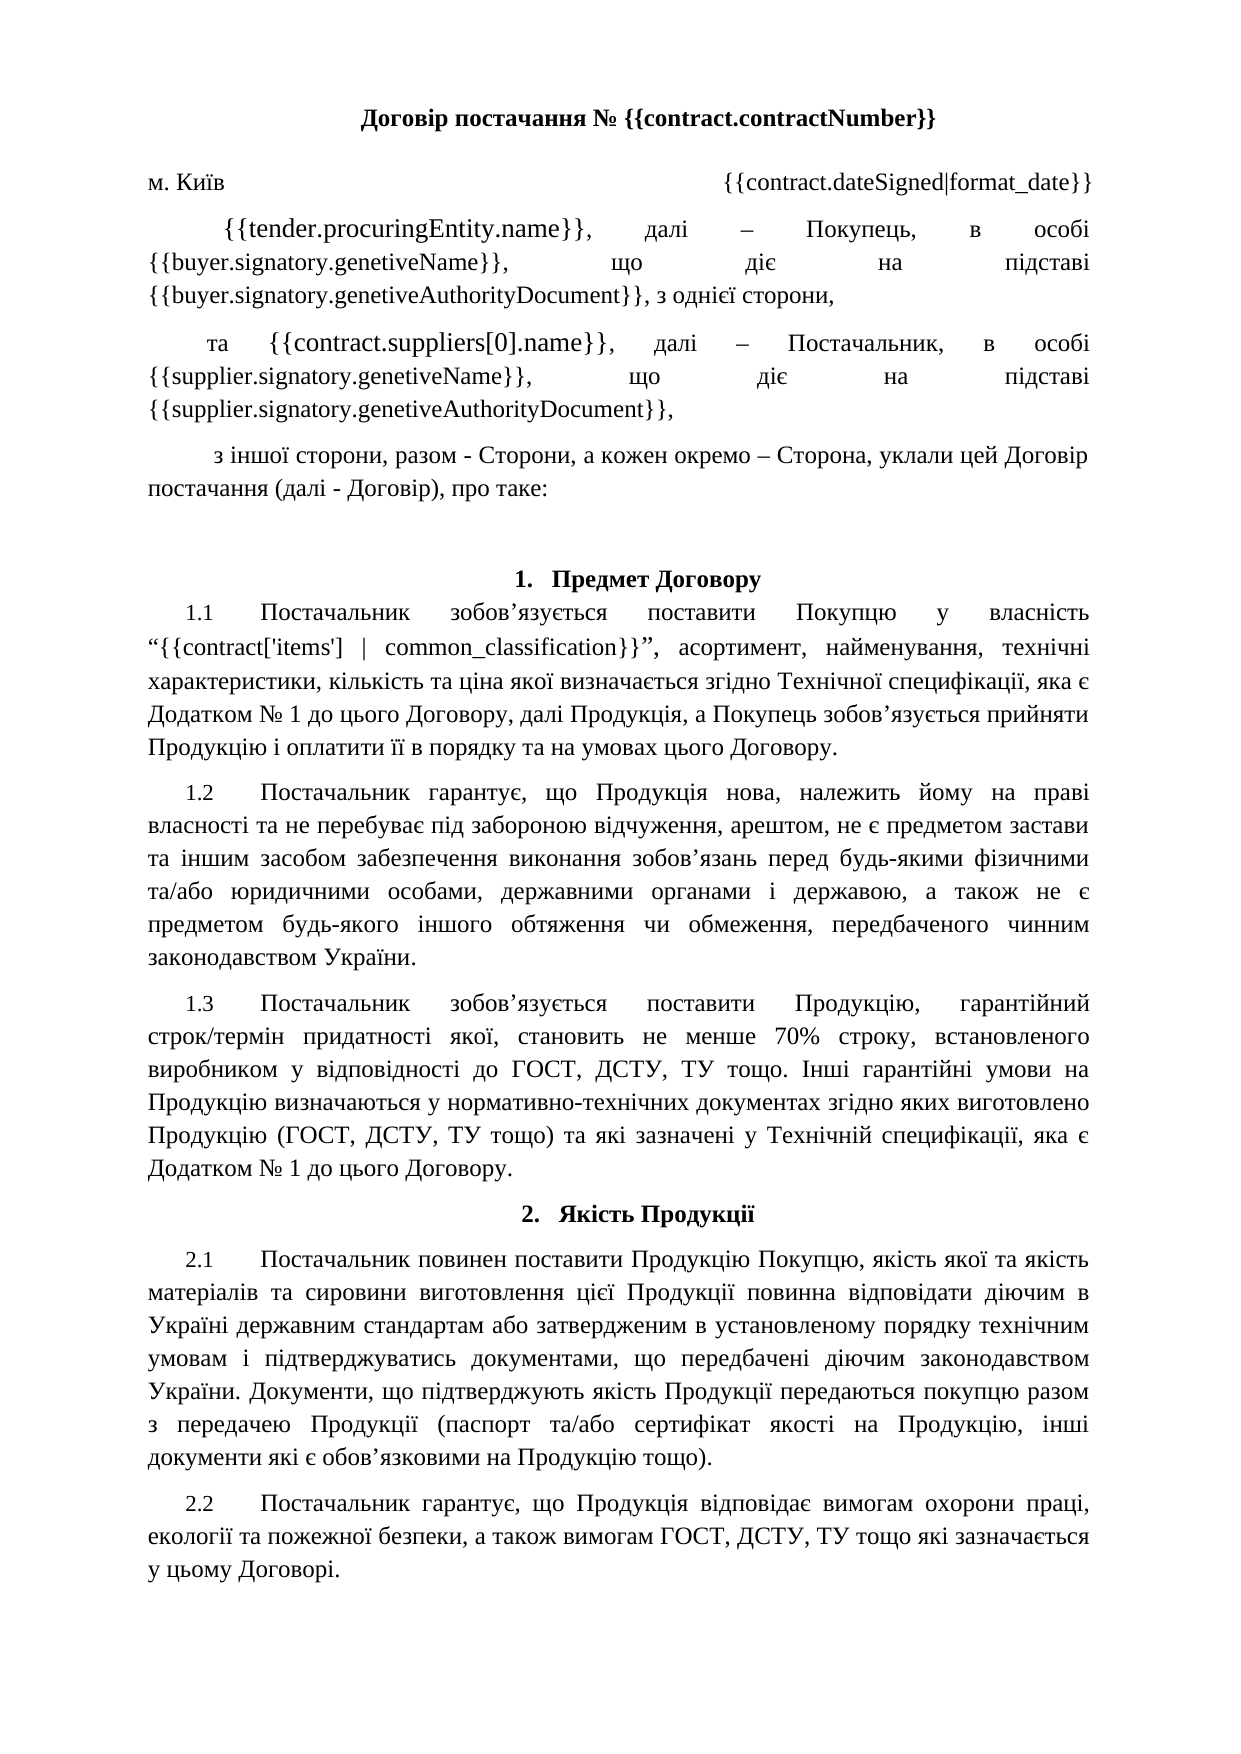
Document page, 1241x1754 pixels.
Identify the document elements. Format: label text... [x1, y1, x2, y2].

list Якість Продукції [148, 1199, 1090, 1227]
list Предмет Договору [185, 564, 1090, 593]
list Постачальник зобов’язується поставити Покупцю у власність “{{contract['items'] | common_classification}}”, асортимент, найменування, технічні характеристики, кількість та ціна якої визначається згідно Технічної специфікації, яка є Додатком № 1 до цього Договору, далі Продукція, а Покупець зобов’язується прийняти Продукцію і оплатити її в порядку та на умовах цього Договору. [148, 597, 1090, 761]
list Постачальник гарантує, що Продукція відповідає вимогам охорони праці, екології та пожежної безпеки, а також вимогам ГОСТ, ДСТУ, ТУ тощо які зазначається у цьому Договорі. [148, 1488, 1090, 1583]
list Постачальник зобов’язується поставити Продукцію, гарантійний строк/термін придатності якої, становить не менше 70% строку, встановленого виробником у відповідності до ГОСТ, ДСТУ, ТУ тощо. Інші гарантійні умови на Продукцію визначаються у нормативно-технічних документах згідно яких виготовлено Продукцію (ГОСТ, ДСТУ, ТУ тощо) та які зазначені у Технічній специфікації, яка є Додатком № 1 до цього Договору. [148, 988, 1090, 1182]
text Договір постачання № {{contract.contractNumber}} [148, 103, 1090, 132]
list Постачальник повинен поставити Продукцію Покупцю, якість якої та якість матеріалів та сировини виготовлення цієї Продукції повинна відповідати діючим в Україні державним стандартам або затвердженим в установленому порядку технічним умовам і підтверджуватись документами, що передбачені діючим законодавством України. Документи, що підтверджують якість Продукції передаються покупцю разом з передачею Продукції (паспорт та/або сертифікат якості на Продукцію, інші документи які є обов’язковими на Продукцію тощо). [148, 1244, 1090, 1471]
text та {{contract.suppliers[0].name}}, далі – Постачальник, в особі {{supplier.signatory.genetiveName}}, що діє на підставі {{supplier.signatory.genetiveAuthorityDocument}}, [148, 326, 1090, 423]
text з іншої сторони, разом - Сторони, а кожен окремо – Сторона, уклали цей Договір постачання (далі - Договір), про таке: [148, 440, 1090, 502]
text {{tender.procuringEntity.name}}, далі – Покупець, в особі {{buyer.signatory.genetiveName}}, що діє на підставі {{buyer.signatory.genetiveAuthorityDocument}}, з однієї сторони, [148, 212, 1090, 309]
text м. Київ {{contract.dateSigned|format_date}} [148, 167, 1090, 195]
list Постачальник гарантує, що Продукція нова, належить йому на праві власності та не перебуває під забороною відчуження, арештом, не є предметом застави та іншим засобом забезпечення виконання зобов’язань перед будь-якими фізичними та/або юридичними особами, державними органами і державою, а також не є предметом будь-якого іншого обтяження чи обмеження, передбаченого чинним законодавством України. [148, 777, 1090, 971]
